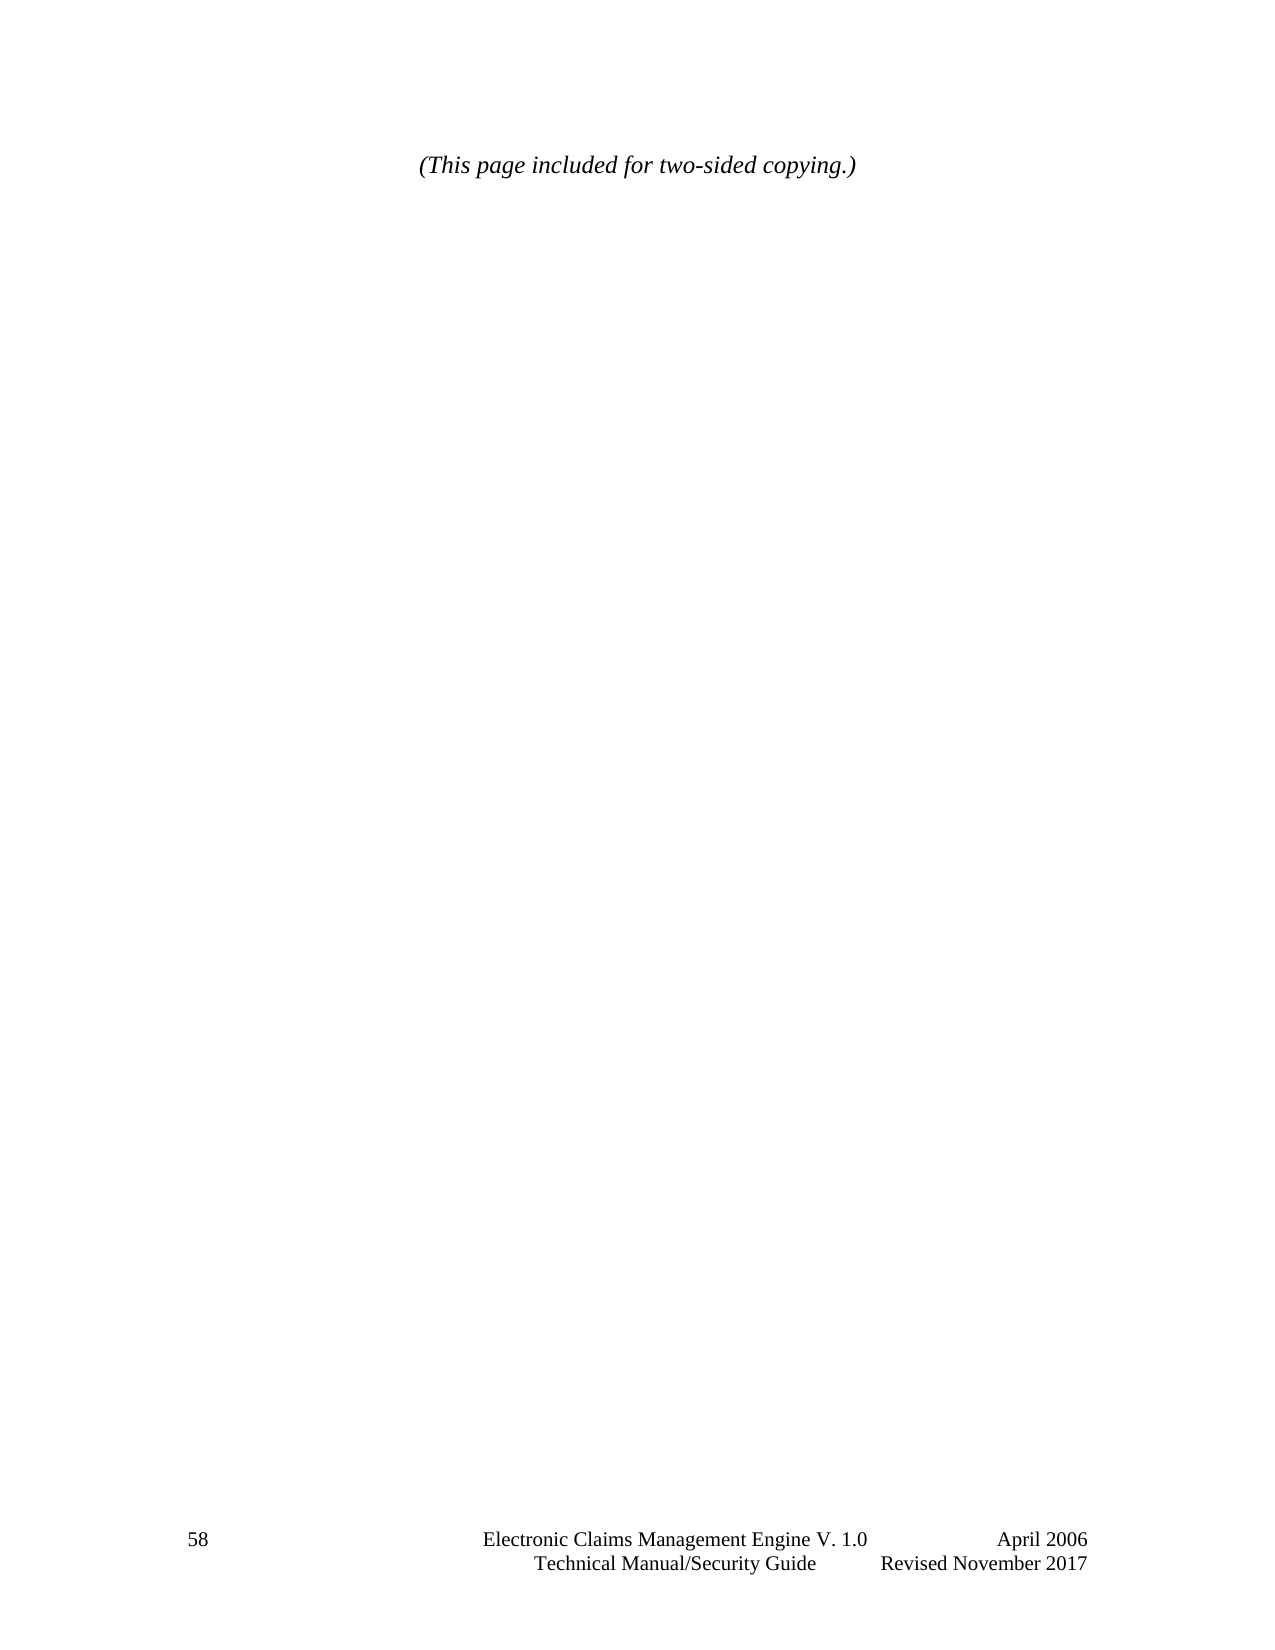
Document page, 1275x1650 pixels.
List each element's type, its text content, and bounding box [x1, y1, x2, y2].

text (This page included for two-sided copying.) [187, 150, 1087, 179]
